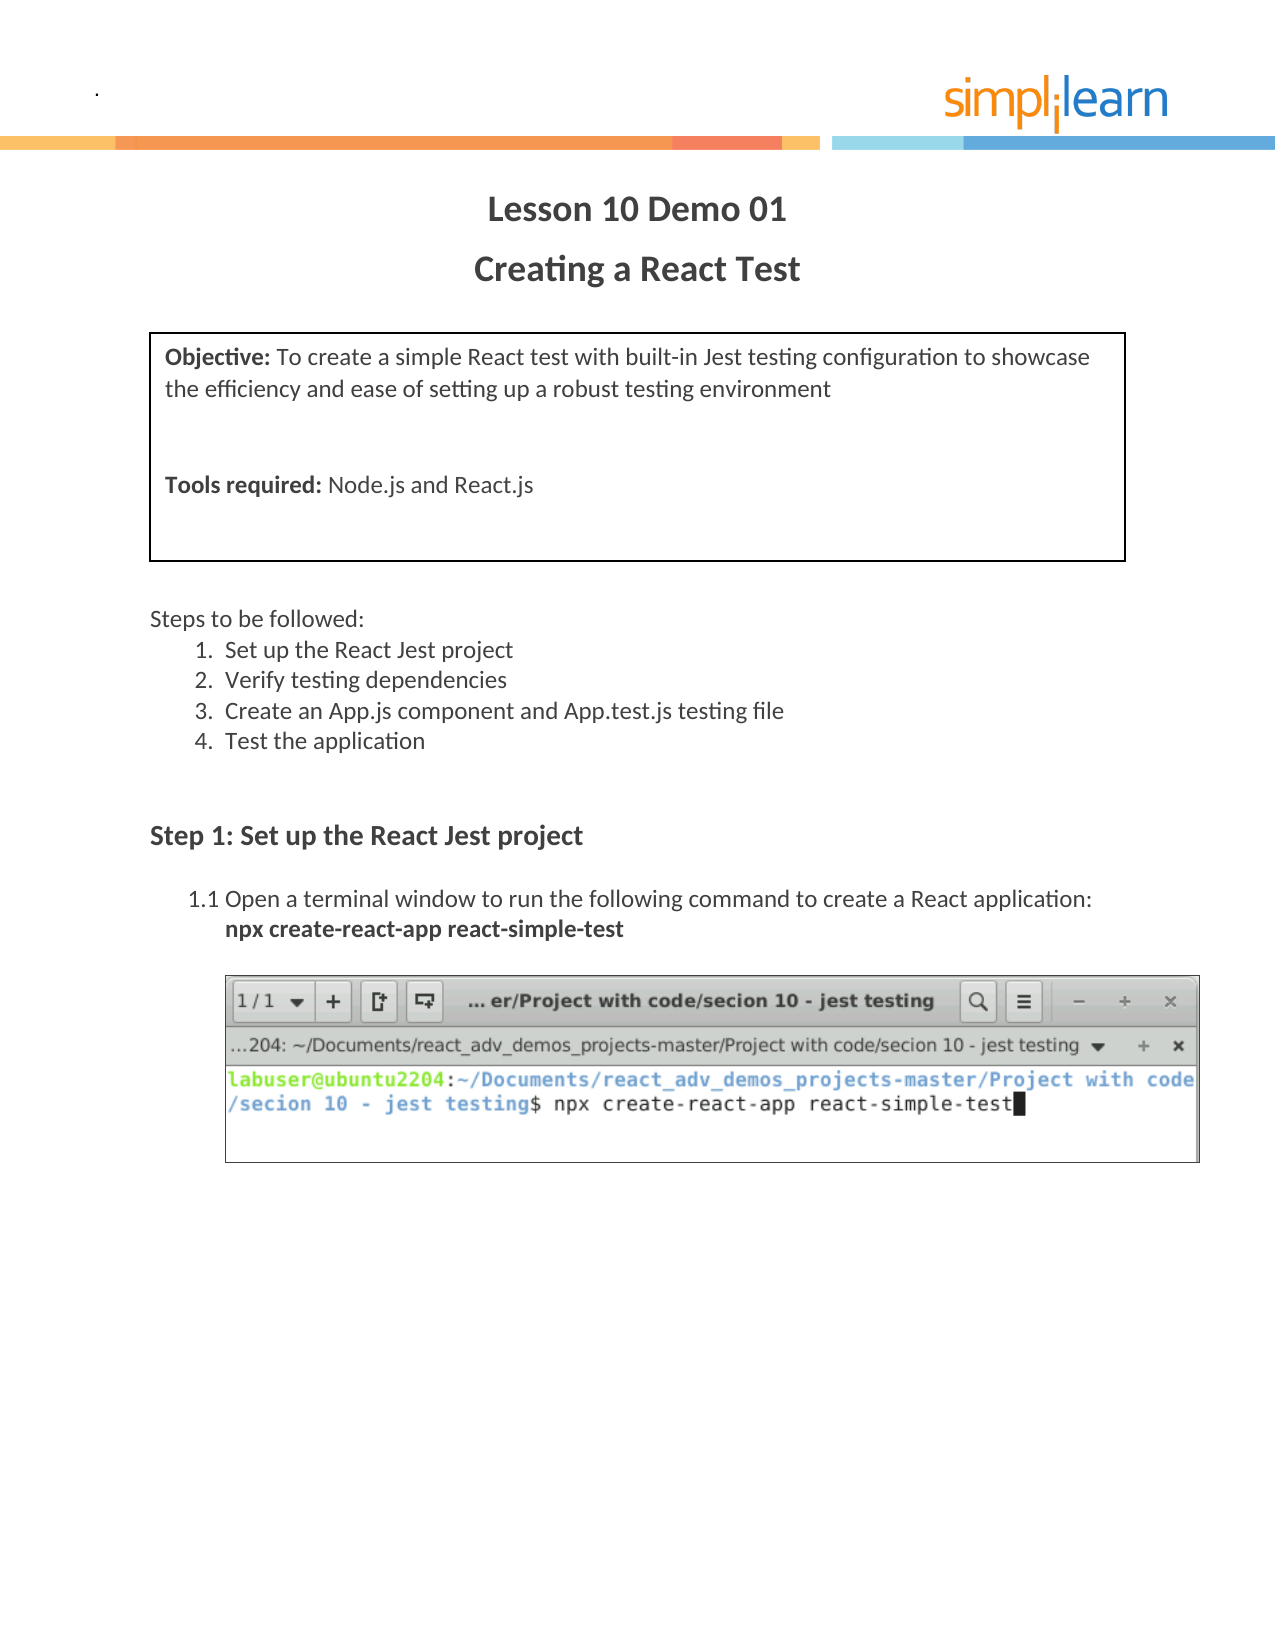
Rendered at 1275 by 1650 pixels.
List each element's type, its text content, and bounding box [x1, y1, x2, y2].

text Step 1: Set up the React Jest project [150, 817, 1125, 853]
text Lesson 10 Demo 01 [150, 185, 1125, 231]
picture [226, 976, 1199, 1162]
list Create an App.js component and App.test.js testing file [194, 695, 1125, 725]
list Test the application [194, 725, 1125, 756]
list Open a terminal window to run the following command to create a React application: [187, 883, 1125, 914]
list npx create-react-app react-simple-test [225, 914, 1125, 944]
text Creating a React Test [150, 245, 1125, 291]
list Verify testing dependencies [194, 664, 1125, 695]
picture [0, 75, 1275, 150]
text Steps to be followed: [150, 603, 1125, 634]
list Set up the React Jest project [194, 634, 1125, 664]
